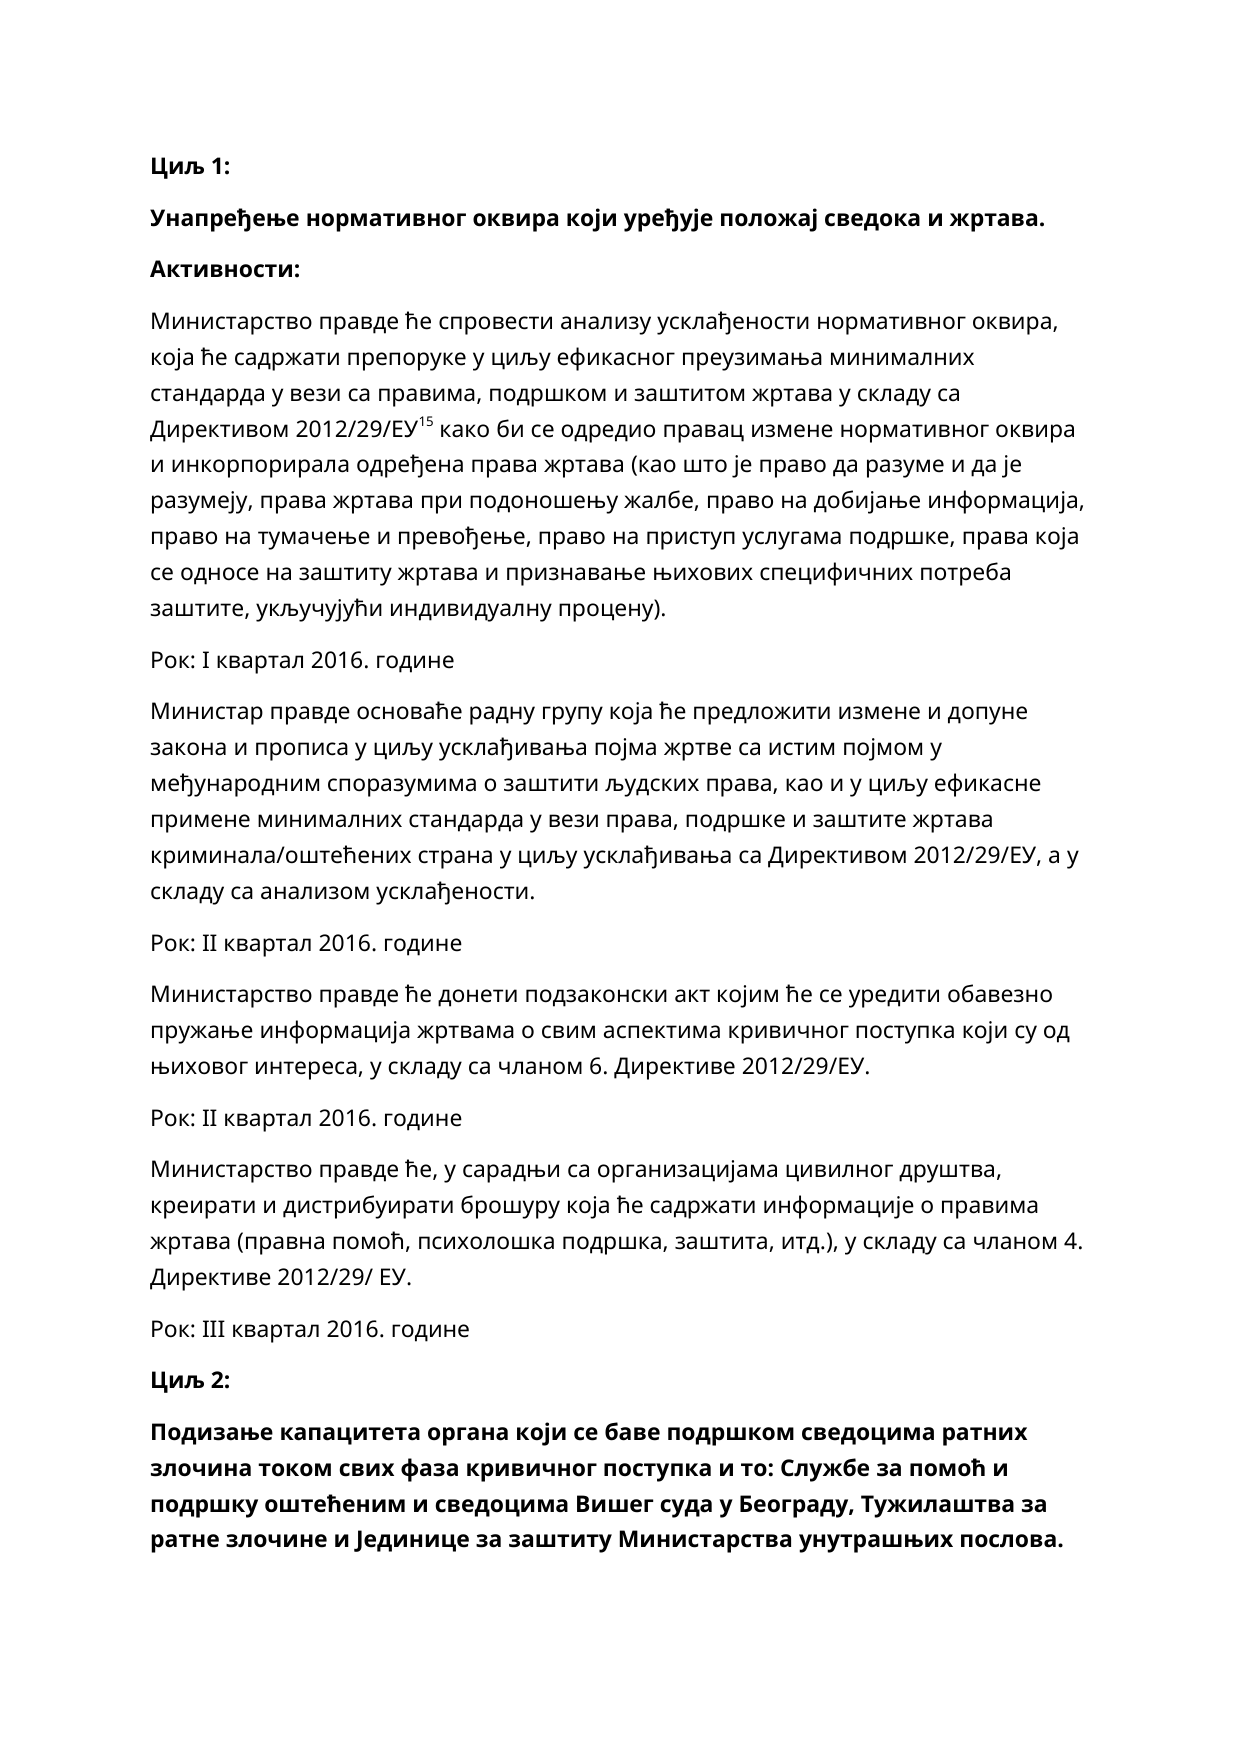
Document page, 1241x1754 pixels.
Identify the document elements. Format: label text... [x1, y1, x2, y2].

text Рок: I квартал 2016. године [150, 644, 1090, 675]
text Подизање капацитета органа који се баве подршком сведоцима ратних злочина током свих фаза кривичног поступка и то: Службе за помоћ и подршку оштећеним и сведоцима Вишег суда у Београду, Тужилаштва за ратне злочине и Јединице за заштиту Министарства унутрашњих послова. [150, 1416, 1090, 1555]
text Министарство правде ће спровести анализу усклађености нормативног оквира, која ће садржати препоруке у циљу ефикасног преузимања минималних стандарда у вези са правима, подршком и заштитом жртава у складу са Директивом 2012/29/ЕУ15 како би се одредио правац измене нормативног оквира и инкорпорирала одређена права жртава (као што је право да разуме и да је разумеју, права жртава при подоношењу жалбе, право на добијање информација, право на тумачење и превођење, право на приступ услугама подршке, права која се односе на заштиту жртава и признавање њихових специфичних потреба заштите, укључујући индивидуалну процену). [150, 305, 1090, 623]
text Министар правде основаће радну групу која ће предложити измене и допуне закона и прописа у циљу усклађивања појма жртве са истим појмом у међународним споразумима о заштити људских права, као и у циљу ефикасне примене минималних стандарда у вези права, подршке и заштите жртава криминала/оштећених страна у циљу усклађивања са Директивом 2012/29/ЕУ, а у складу са анализом усклађености. [150, 695, 1090, 906]
text Циљ 2: [150, 1364, 1090, 1395]
text Унапређење нормативног оквира који уређује положај сведока и жртава. [150, 202, 1090, 233]
text Министарство правде ће донети подзаконски акт којим ће се уредити обавезно пружање информација жртвама о свим аспектима кривичног поступка који су од њиховог интереса, у складу са чланом 6. Директиве 2012/29/ЕУ. [150, 978, 1090, 1081]
text Циљ 1: [150, 150, 1090, 181]
text Рок: II квартал 2016. године [150, 1102, 1090, 1133]
text Рок: II квартал 2016. године [150, 927, 1090, 958]
text Активности: [150, 253, 1090, 284]
text Министарство правде ће, у сарадњи са организацијама цивилног друштва, креирати и дистрибуирати брошуру која ће садржати информације о правима жртава (правна помоћ, психолошка подршка, заштита, итд.), у складу са чланом 4. Директиве 2012/29/ ЕУ. [150, 1153, 1090, 1292]
text Рок: III квартал 2016. године [150, 1312, 1090, 1344]
